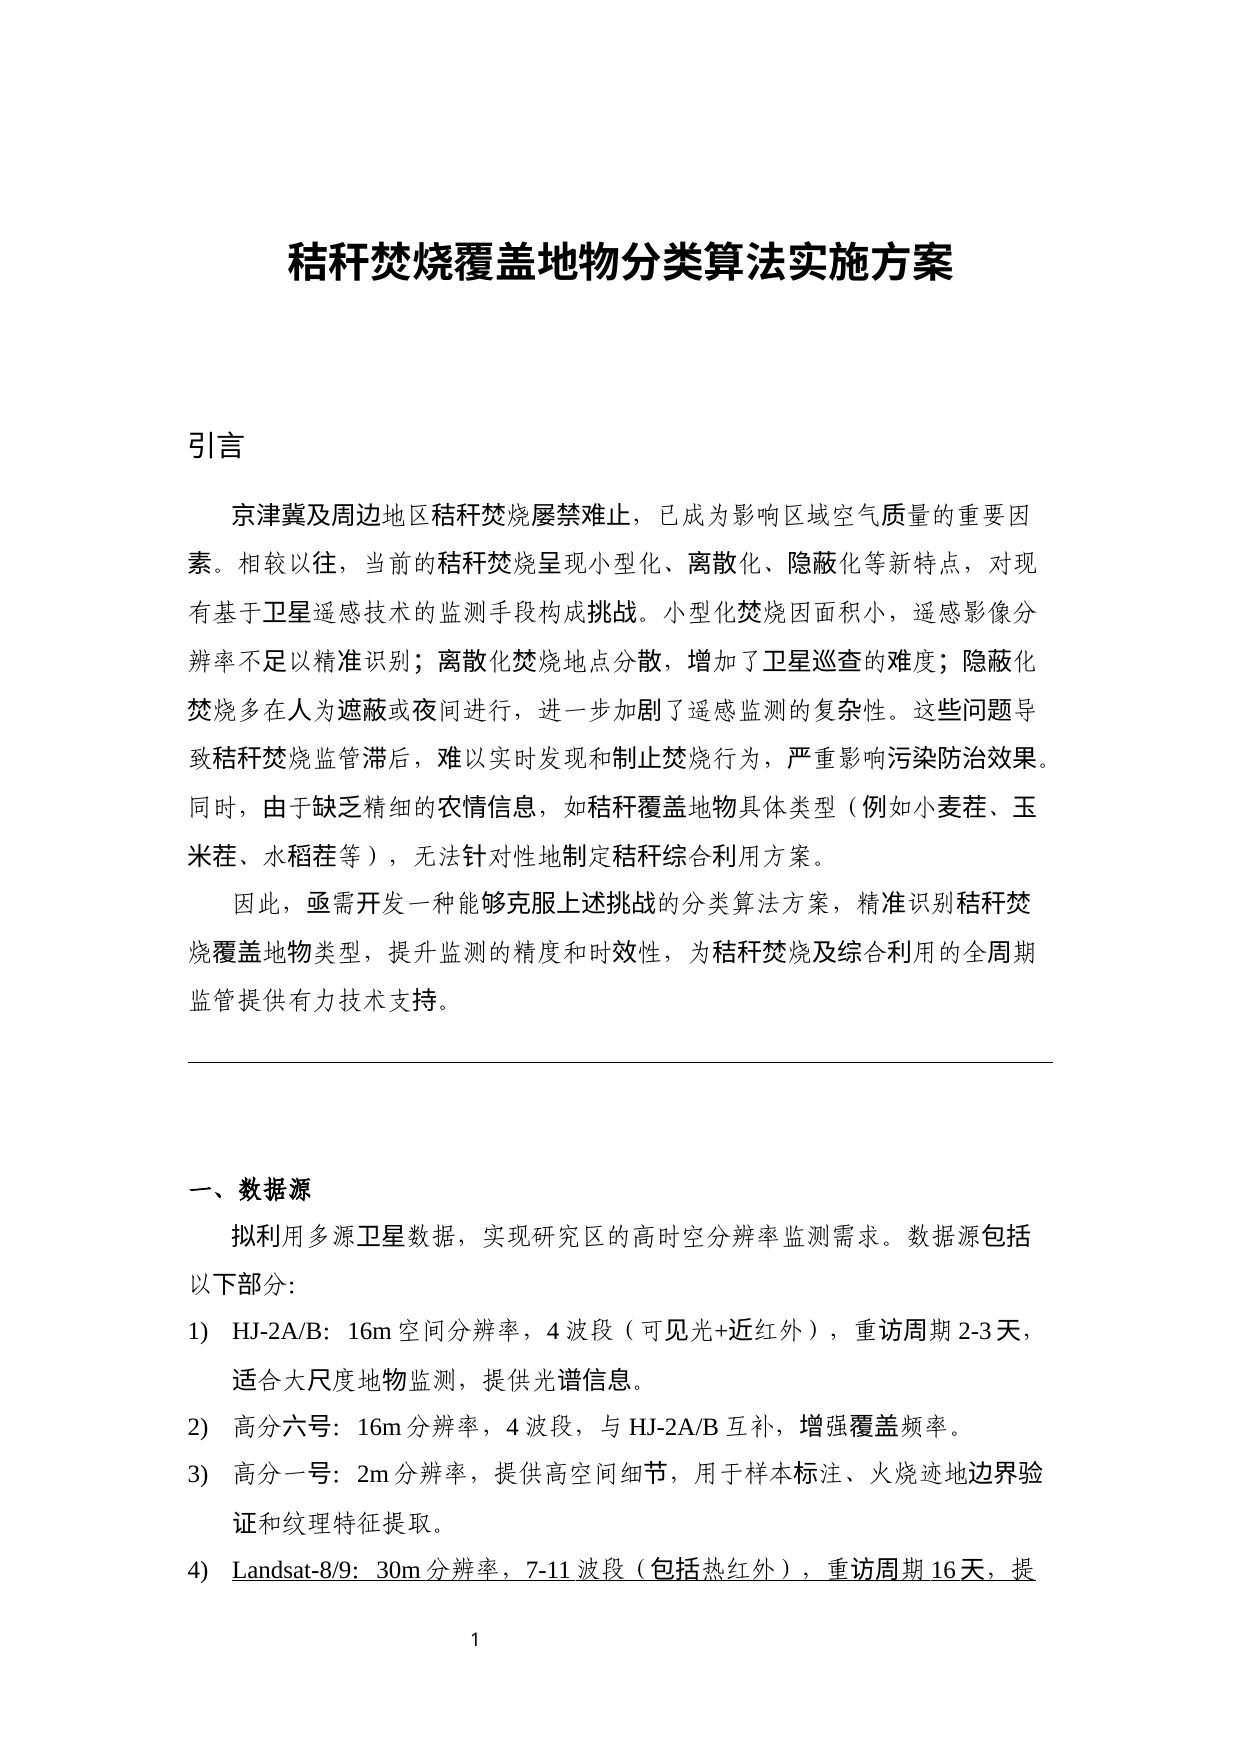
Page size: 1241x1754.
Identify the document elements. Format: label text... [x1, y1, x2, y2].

text 拟利用多源卫星数据，实现研究区的高时空分辨率监测需求。数据源包括以下部分： [187, 1218, 1053, 1299]
text 京津冀及周边地区秸秆焚烧屡禁难止，已成为影响区域空气质量的重要因素。相较以往，当前的秸秆焚烧呈现小型化、离散化、隐蔽化等新特点，对现有基于卫星遥感技术的监测手段构成挑战。小型化焚烧因面积小，遥感影像分辨率不足以精准识别；离散化焚烧地点分散，增加了卫星巡查的难度；隐蔽化焚烧多在人为遮蔽或夜间进行，进一步加剧了遥感监测的复杂性。这些问题导致秸秆焚烧监管滞后，难以实时发现和制止焚烧行为，严重影响污染防治效果。同时，由于缺乏精细的农情信息，如秸秆覆盖地物具体类型（例如小麦茬、玉米茬、水稻茬等），无法针对性地制定秸秆综合利用方案。 [187, 497, 1053, 871]
text 秸秆焚烧覆盖地物分类算法实施方案 [187, 227, 1053, 292]
list 高分一号：2m分辨率，提供高空间细节，用于样本标注、火烧迹地边界验证和纹理特征提取。 [187, 1457, 1053, 1538]
list HJ-2A/B：16m空间分辨率，4波段（可见光+近红外），重访周期2-3天，适合大尺度地物监测，提供光谱信息。 [187, 1313, 1053, 1395]
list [187, 1552, 1053, 1585]
text 一、数据源 [187, 1171, 1053, 1204]
text 引言 [187, 411, 1053, 476]
list 高分六号：16m分辨率，4波段，与HJ-2A/B互补，增强覆盖频率。 [187, 1409, 1053, 1441]
text 因此，亟需开发一种能够克服上述挑战的分类算法方案，精准识别秸秆焚烧覆盖地物类型，提升监测的精度和时效性，为秸秆焚烧及综合利用的全周期监管提供有力技术支持。 [187, 885, 1053, 1015]
